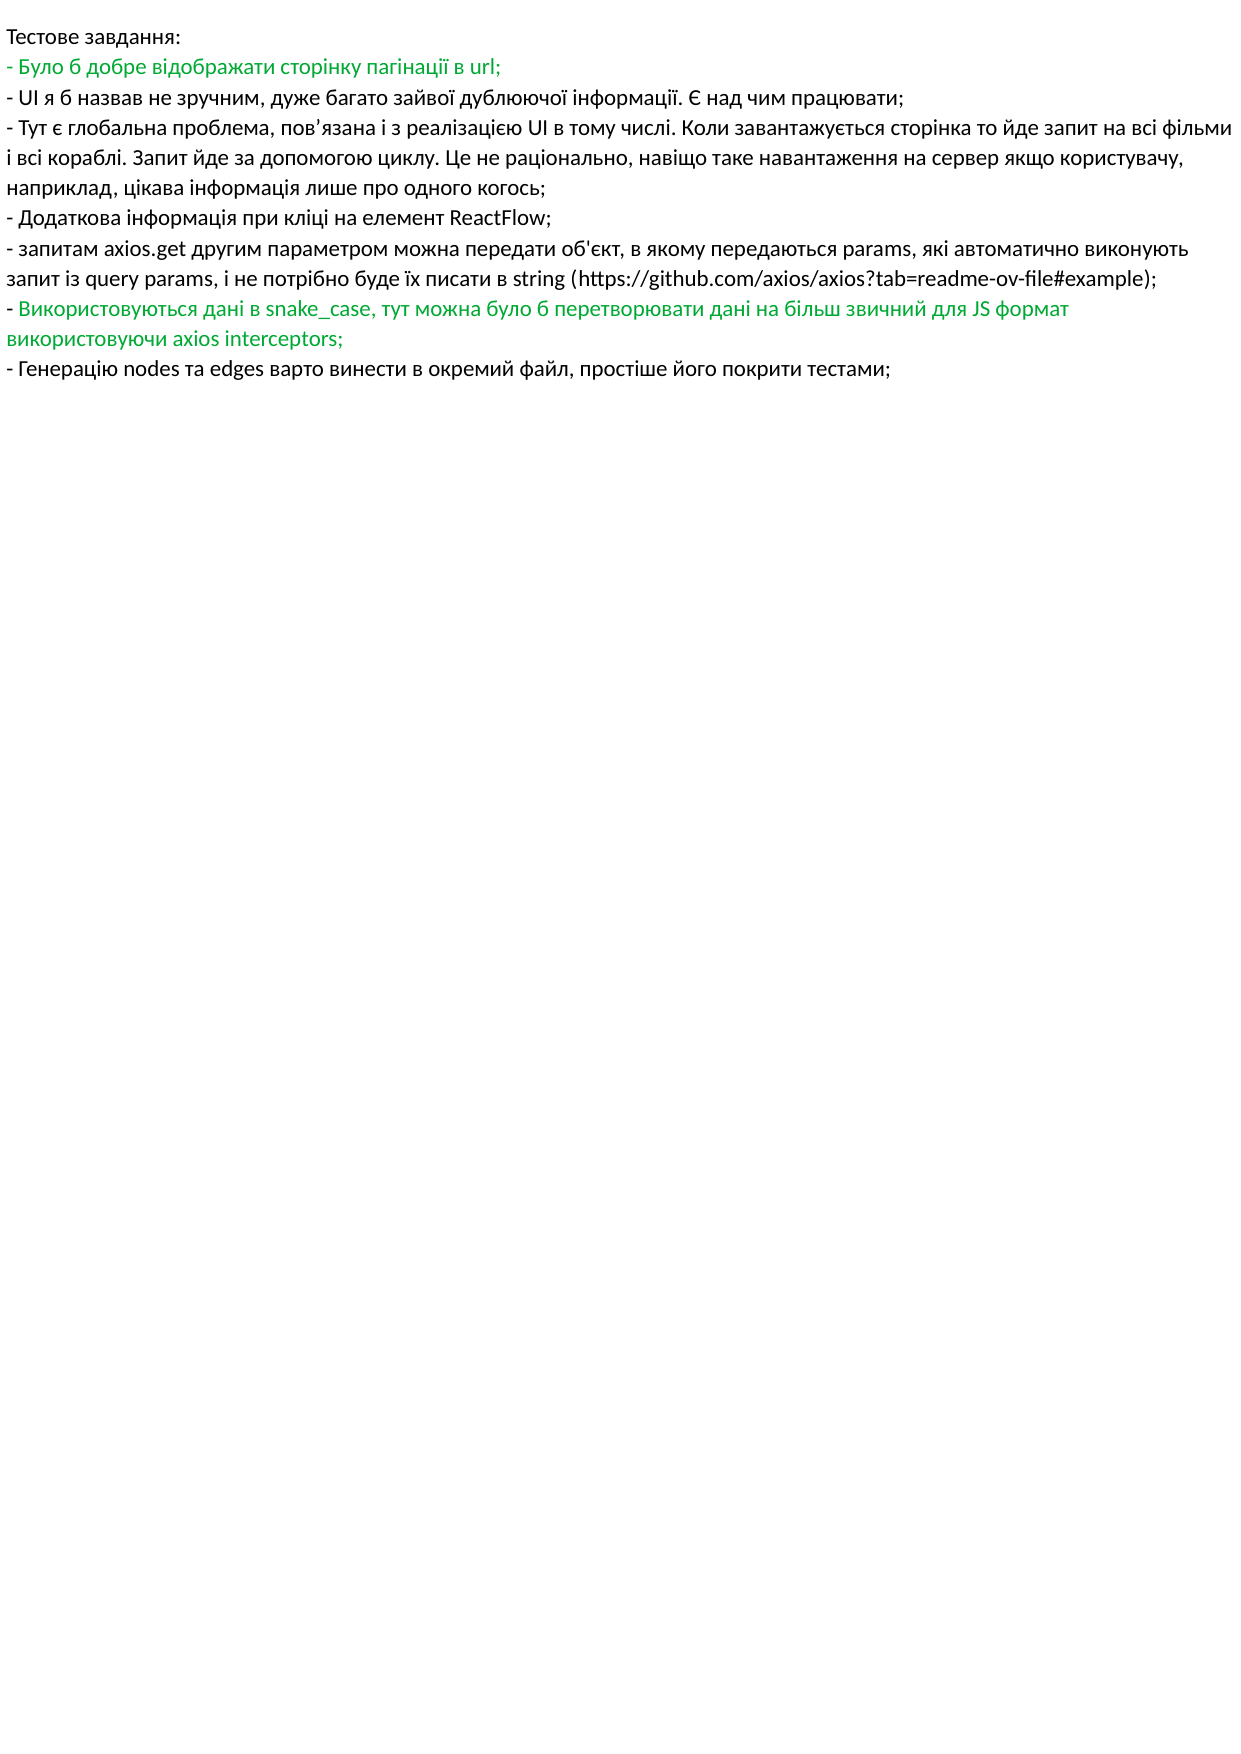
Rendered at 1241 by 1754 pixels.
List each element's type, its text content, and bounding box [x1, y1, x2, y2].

text Тестове завдання: - Було б добре відображати сторінку пагінації в url; - UI я б назвав не зручним, дуже багато зайвої дублюючої інформації. Є над чим працювати; - Тут є глобальна проблема, повʼязана і з реалізацією UI в тому числі. Коли завантажується сторінка то йде запит на всі фільми і всі кораблі. Запит йде за допомогою циклу. Це не раціонально, навіщо таке навантаження на сервер якщо користувачу, наприклад, цікава інформація лише про одного когось; - Додаткова інформація при кліці на елемент ReactFlow; - запитам axios.get другим параметром можна передати об'єкт, в якому передаються params, які автоматично виконують запит із query params, і не потрібно буде їх писати в string (https://github.com/axios/axios?tab=readme-ov-file#example); - Використовуються дані в snake_case, тут можна було б перетворювати дані на більш звичний для JS формат використовуючи axios interceptors; - Генерацію nodes та edges варто винести в окремий файл, простіше його покрити тестами; [6, 22, 1234, 383]
